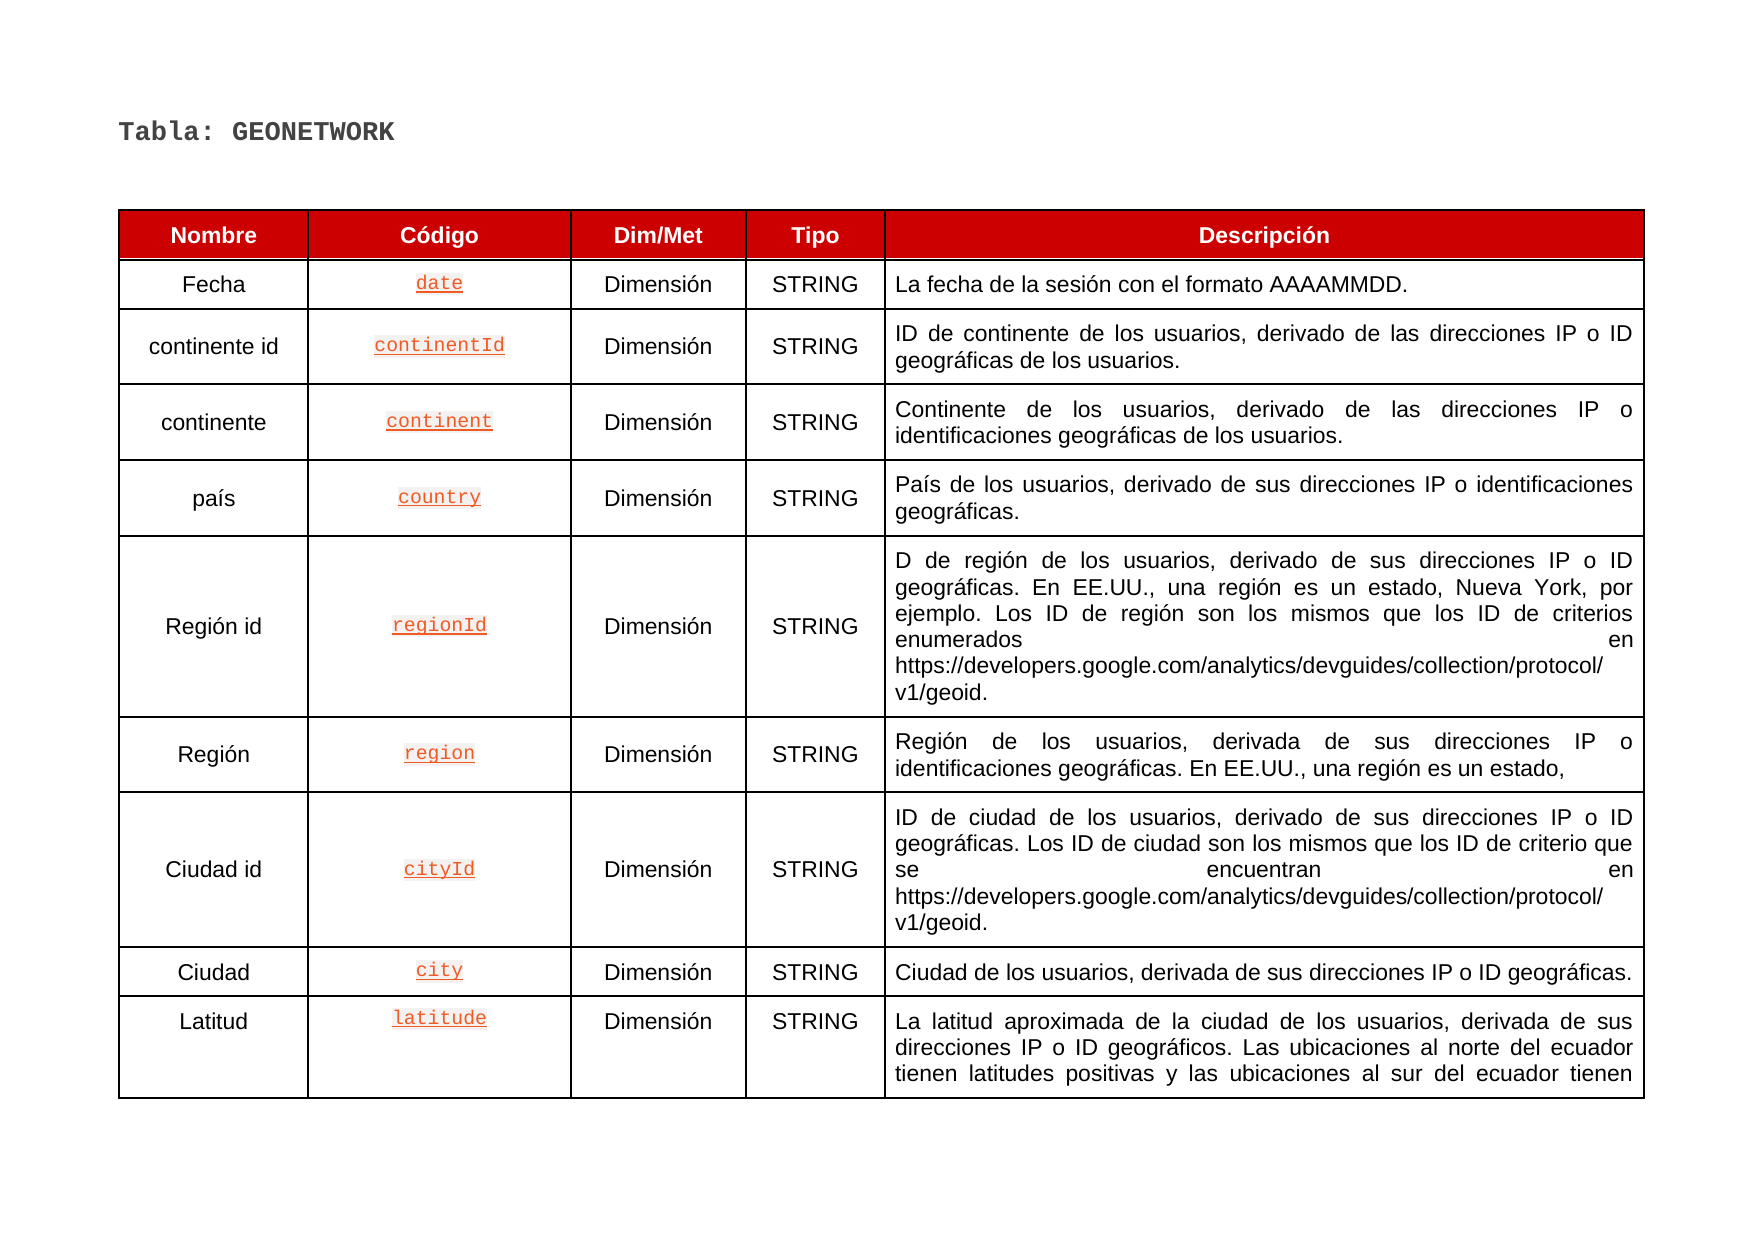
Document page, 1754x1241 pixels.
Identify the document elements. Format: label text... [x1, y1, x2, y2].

table_cell STRING [747, 793, 884, 946]
table_cell STRING [747, 948, 884, 995]
table_cell continente id [120, 310, 307, 383]
table_cell STRING [747, 385, 884, 459]
table_cell STRING [747, 997, 884, 1097]
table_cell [886, 997, 1643, 1097]
subtitle Tabla: GEONETWORK [118, 118, 1636, 149]
table_cell Dimensión [572, 537, 745, 716]
table_cell region [309, 718, 570, 791]
table_cell Dimensión [572, 261, 745, 308]
table_cell STRING [747, 718, 884, 791]
table_cell STRING [747, 310, 884, 383]
table_cell STRING [747, 261, 884, 308]
table_header Descripción [886, 211, 1643, 258]
table_cell La fecha de la sesión con el formato AAAAMMDD. [886, 261, 1643, 308]
table_cell Dimensión [572, 461, 745, 534]
table_cell Ciudad de los usuarios, derivada de sus direcciones IP o ID geográficas. [886, 948, 1643, 995]
table_cell city [309, 948, 570, 995]
table_header Tipo [747, 211, 884, 258]
table_cell ID de continente de los usuarios, derivado de las direcciones IP o ID geográficas de los usuarios. [886, 310, 1643, 383]
table_cell ID de ciudad de los usuarios, derivado de sus direcciones IP o ID geográficas. Los ID de ciudad son los mismos que los ID de criterio que se encuentran en https://developers.google.com/analytics/devguides/collection/protocol/v1/geoid. [886, 793, 1643, 946]
table_cell Dimensión [572, 310, 745, 383]
table_cell date [309, 261, 570, 308]
table_cell Continente de los usuarios, derivado de las direcciones IP o identificaciones geográficas de los usuarios. [886, 385, 1643, 459]
table_cell Región [120, 718, 307, 791]
table_cell Dimensión [572, 718, 745, 791]
table_cell Fecha [120, 261, 307, 308]
table_cell Región de los usuarios, derivada de sus direcciones IP o identificaciones geográficas. En EE.UU., una región es un estado, [886, 718, 1643, 791]
table_cell continent [309, 385, 570, 459]
table_cell Dimensión [572, 793, 745, 946]
table_cell D de región de los usuarios, derivado de sus direcciones IP o ID geográficas. En EE.UU., una región es un estado, Nueva York, por ejemplo. Los ID de región son los mismos que los ID de criterios enumerados en https://developers.google.com/analytics/devguides/collection/protocol/v1/geoid. [886, 537, 1643, 716]
table_header Código [309, 211, 570, 258]
table_cell continentId [309, 310, 570, 383]
table_cell latitude [309, 997, 570, 1097]
table_header Nombre [120, 211, 307, 258]
table_cell país [120, 461, 307, 534]
table_cell Latitud [120, 997, 307, 1097]
table_cell Región id [120, 537, 307, 716]
table_cell STRING [747, 537, 884, 716]
table_cell Dimensión [572, 948, 745, 995]
table_cell continente [120, 385, 307, 459]
table_header Dim/Met [572, 211, 745, 258]
table_cell País de los usuarios, derivado de sus direcciones IP o identificaciones geográficas. [886, 461, 1643, 534]
table_cell Ciudad id [120, 793, 307, 946]
table_cell regionId [309, 537, 570, 716]
table_cell country [309, 461, 570, 534]
table_cell Ciudad [120, 948, 307, 995]
table_cell STRING [747, 461, 884, 534]
table_cell Dimensión [572, 385, 745, 459]
table_cell Dimensión [572, 997, 745, 1097]
table_cell cityId [309, 793, 570, 946]
